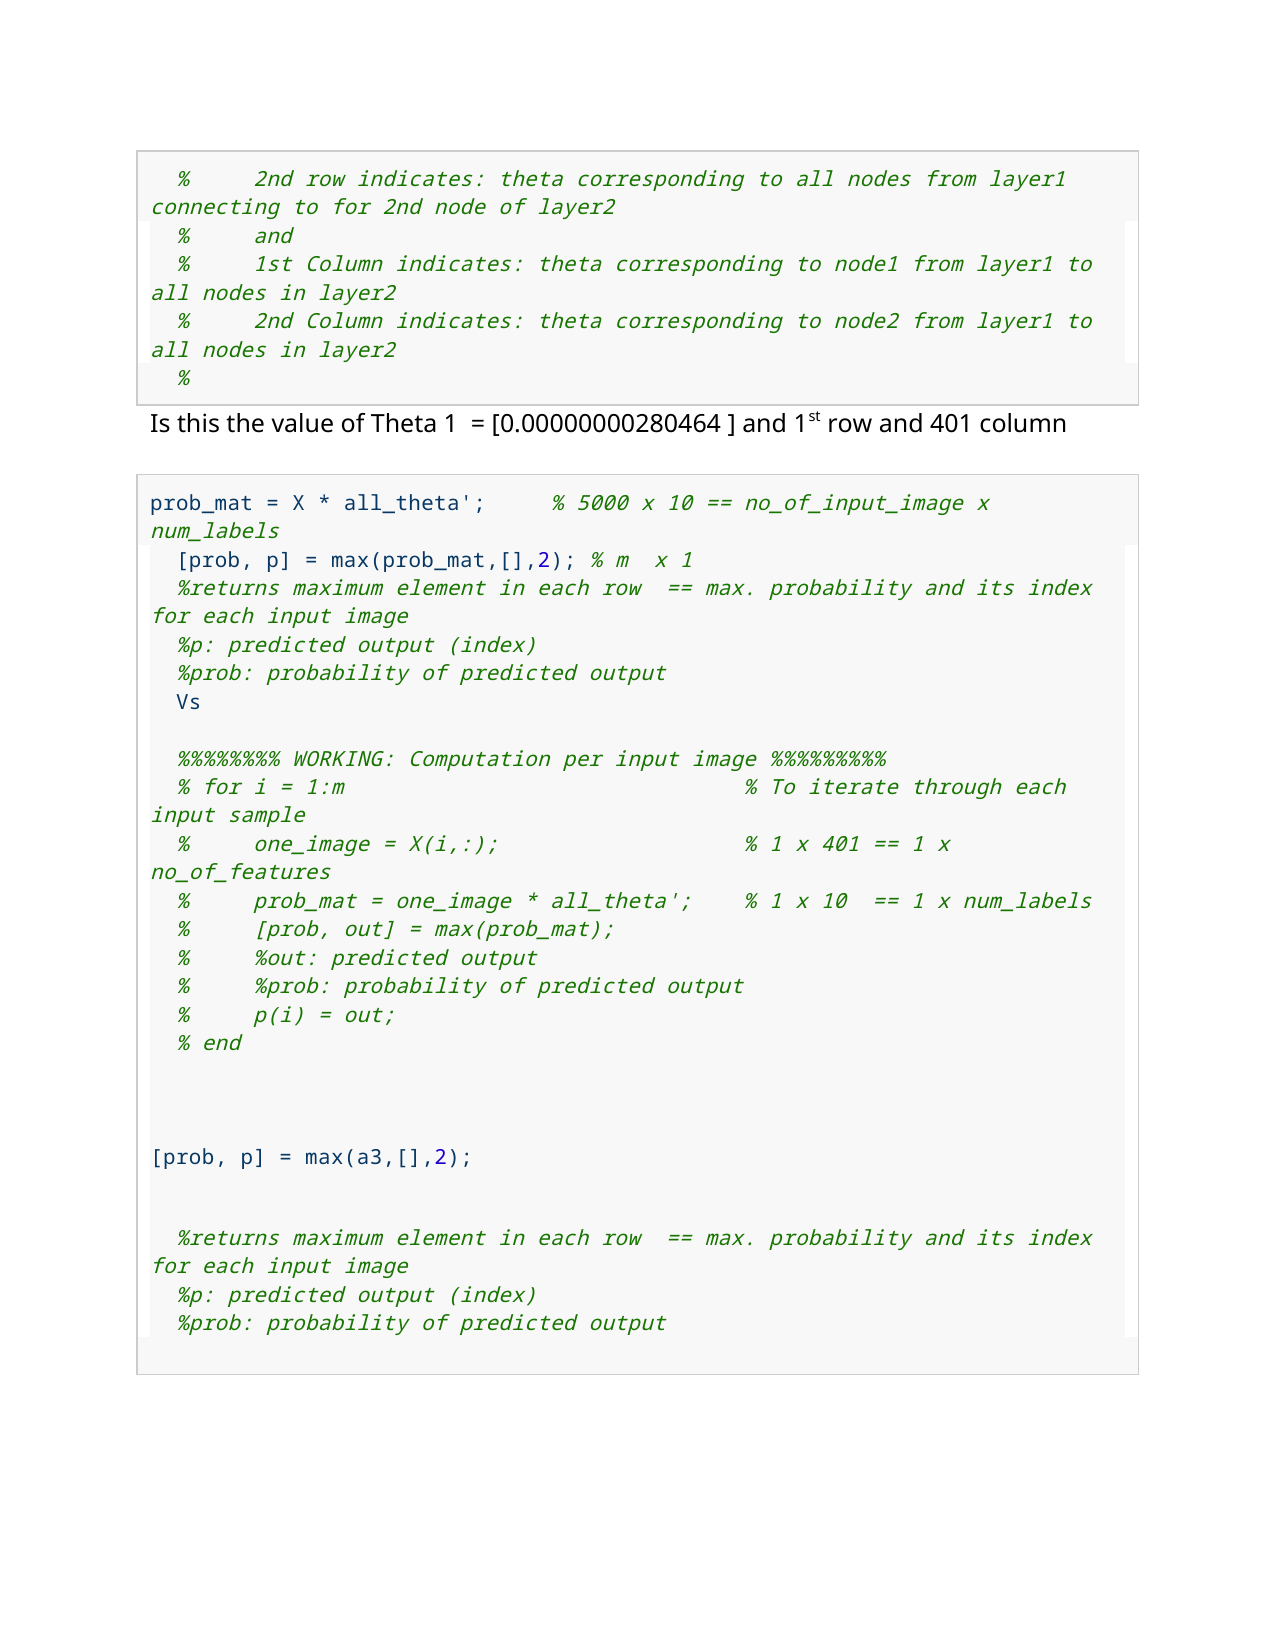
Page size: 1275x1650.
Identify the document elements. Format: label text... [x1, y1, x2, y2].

text % 2nd row indicates: theta corresponding to all nodes from layer1 connecting to for 2nd node of layer2 [138, 152, 1138, 221]
text % %prob: probability of predicted output [150, 971, 1125, 1000]
text %returns maximum element in each row == max. probability and its index for each input image [150, 573, 1125, 630]
text prob_mat = X * all_theta'; % 5000 x 10 == no_of_input_image x num_labels [138, 475, 1138, 545]
text %prob: probability of predicted output [150, 658, 1125, 687]
text % end [150, 1028, 1125, 1057]
text % and [150, 221, 1125, 249]
text %p: predicted output (index) [150, 630, 1125, 658]
text % [prob, out] = max(prob_mat); [150, 914, 1125, 943]
text % 1st Column indicates: theta corresponding to node1 from layer1 to all nodes in layer2 [150, 249, 1125, 306]
text % %out: predicted output [150, 943, 1125, 971]
text [prob, p] = max(prob_mat,[],2); % m x 1 [150, 545, 1125, 573]
text % prob_mat = one_image * all_theta'; % 1 x 10 == 1 x num_labels [150, 886, 1125, 914]
text Is this the value of Theta 1 = [0.00000000280464 ] and 1st row and 401 column [150, 406, 1125, 440]
text % 2nd Column indicates: theta corresponding to node2 from layer1 to all nodes in layer2 [150, 306, 1125, 349]
text %returns maximum element in each row == max. probability and its index for each input image [150, 1223, 1125, 1280]
text % p(i) = out; [150, 1000, 1125, 1028]
text %p: predicted output (index) [150, 1280, 1125, 1308]
text % [138, 349, 1138, 404]
text Vs [150, 687, 1125, 715]
text [prob, p] = max(a3,[],2); [150, 1142, 1125, 1170]
text % one_image = X(i,:); % 1 x 401 == 1 x no_of_features [150, 829, 1125, 886]
text %%%%%%%% WORKING: Computation per input image %%%%%%%%% [150, 744, 1125, 772]
text % for i = 1:m % To iterate through each input sample [150, 772, 1125, 829]
text %prob: probability of predicted output [150, 1308, 1125, 1323]
